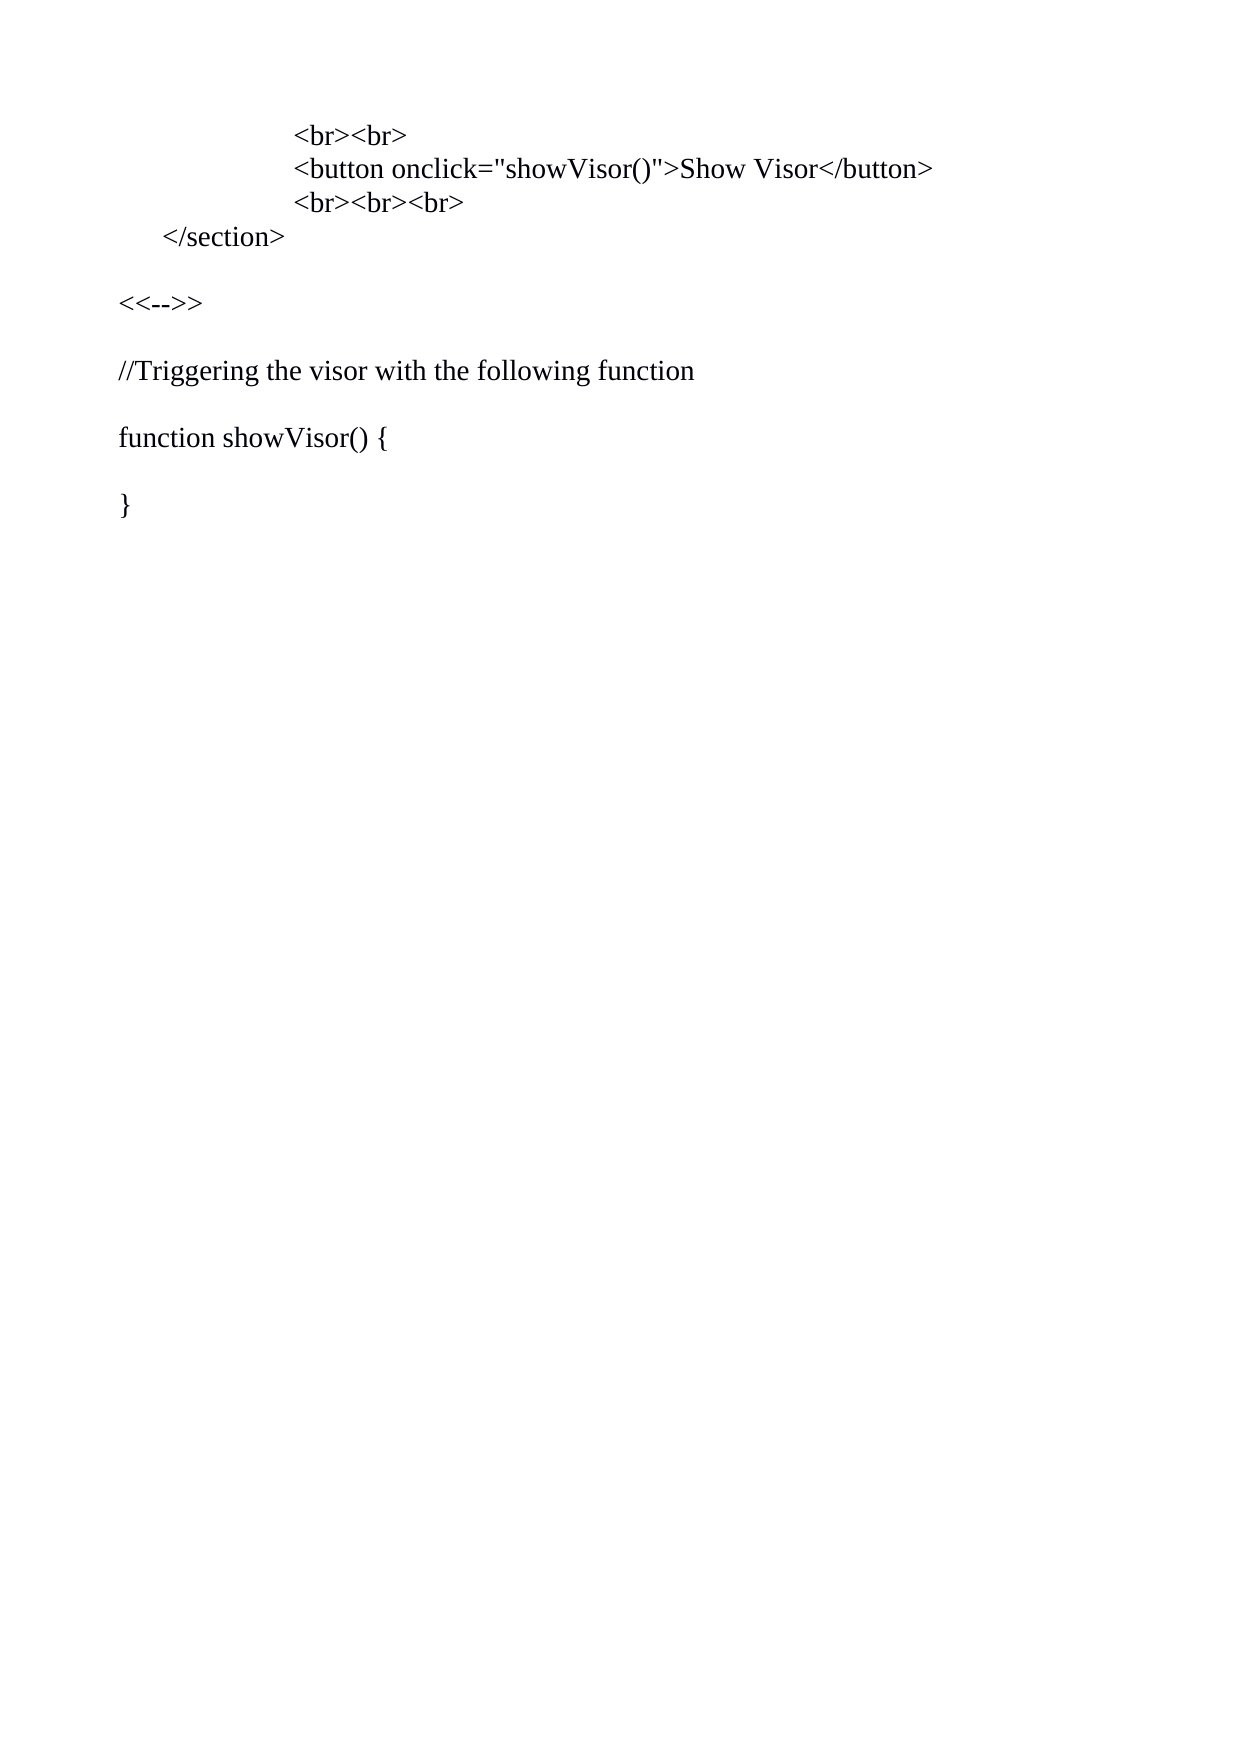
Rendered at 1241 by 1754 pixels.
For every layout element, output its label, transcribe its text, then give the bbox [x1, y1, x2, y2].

text //Triggering the visor with the following function [118, 353, 1122, 386]
text <br><br> [162, 118, 1122, 152]
text function showVisor() { [118, 420, 1122, 453]
text <br><br><br> [162, 185, 1122, 219]
text </section> [162, 219, 1122, 252]
text } [118, 487, 1122, 521]
text <<-->> [118, 286, 1122, 319]
text <button onclick="showVisor()">Show Visor</button> [162, 152, 1122, 185]
